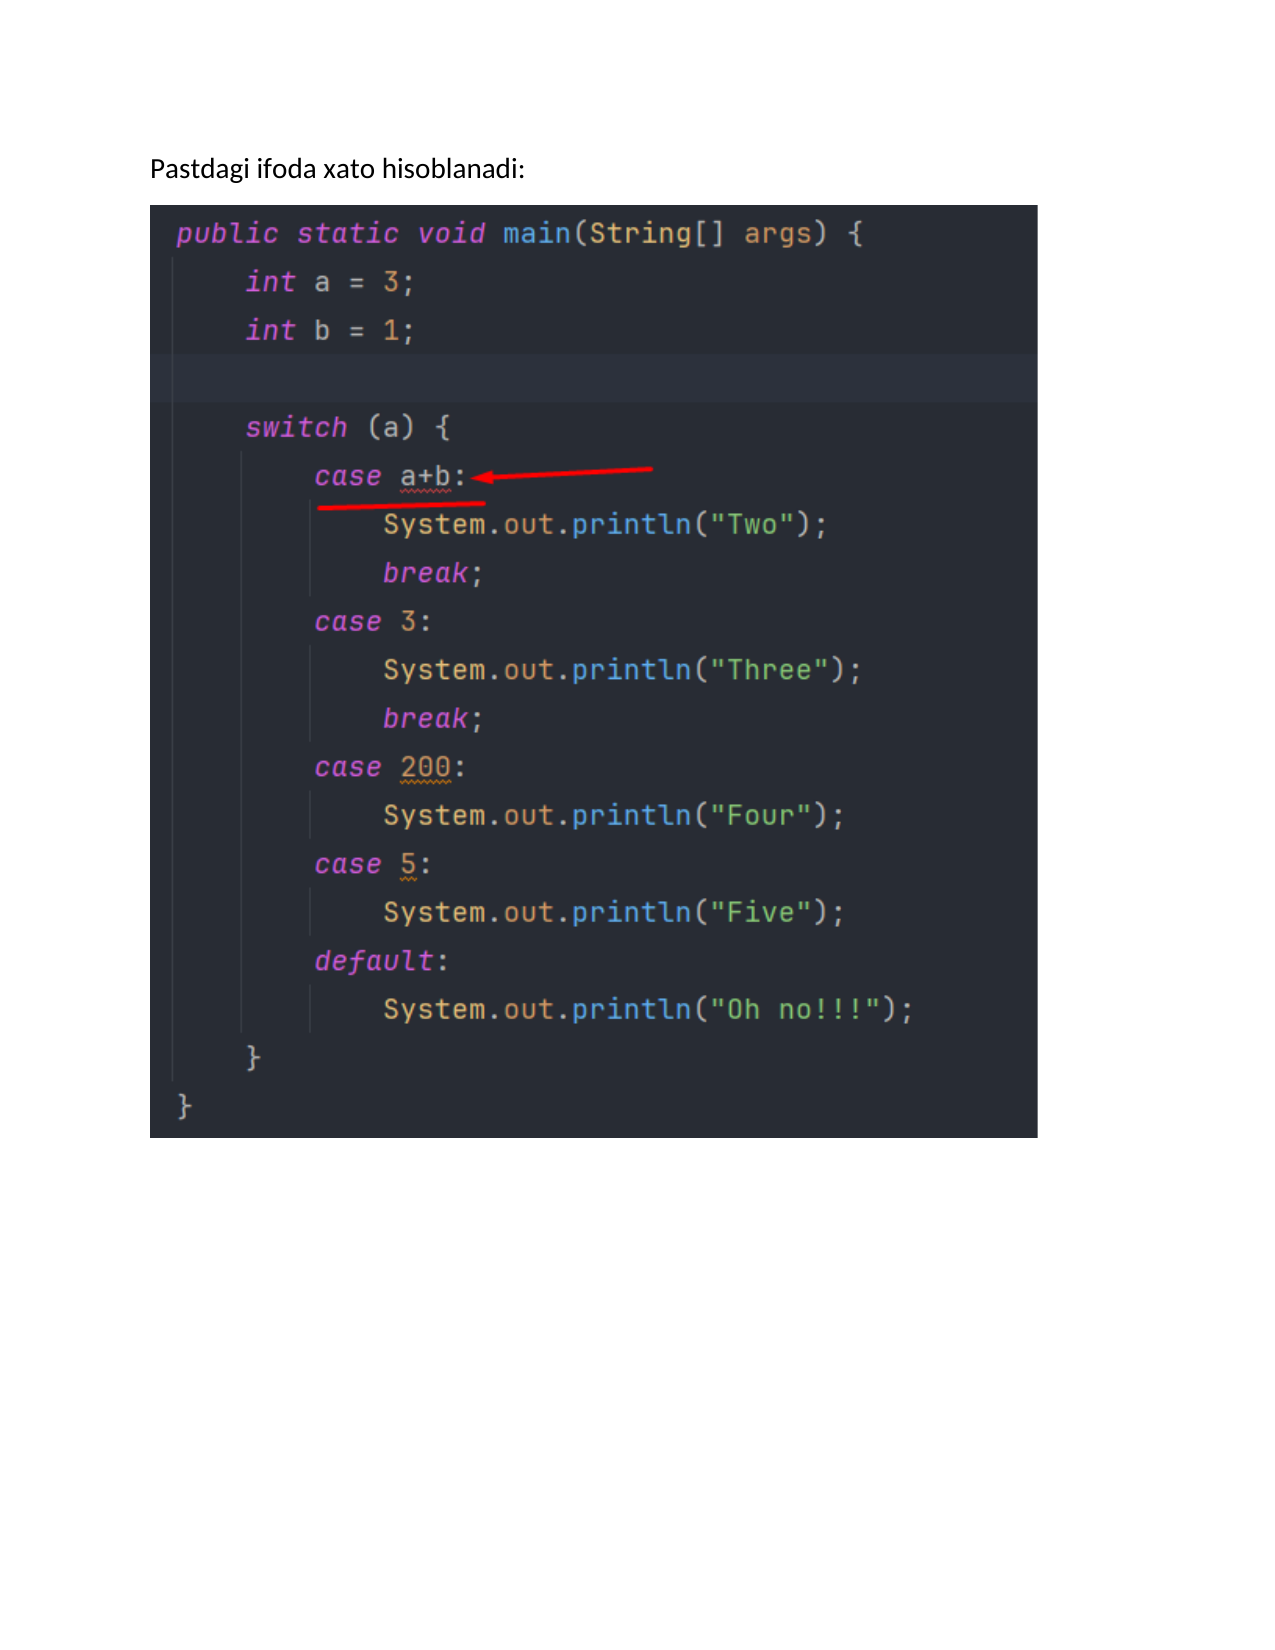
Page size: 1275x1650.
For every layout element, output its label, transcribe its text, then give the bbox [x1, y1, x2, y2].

text Pastdagi ifoda xato hisoblanadi: [150, 150, 1125, 186]
picture [150, 205, 1038, 1138]
